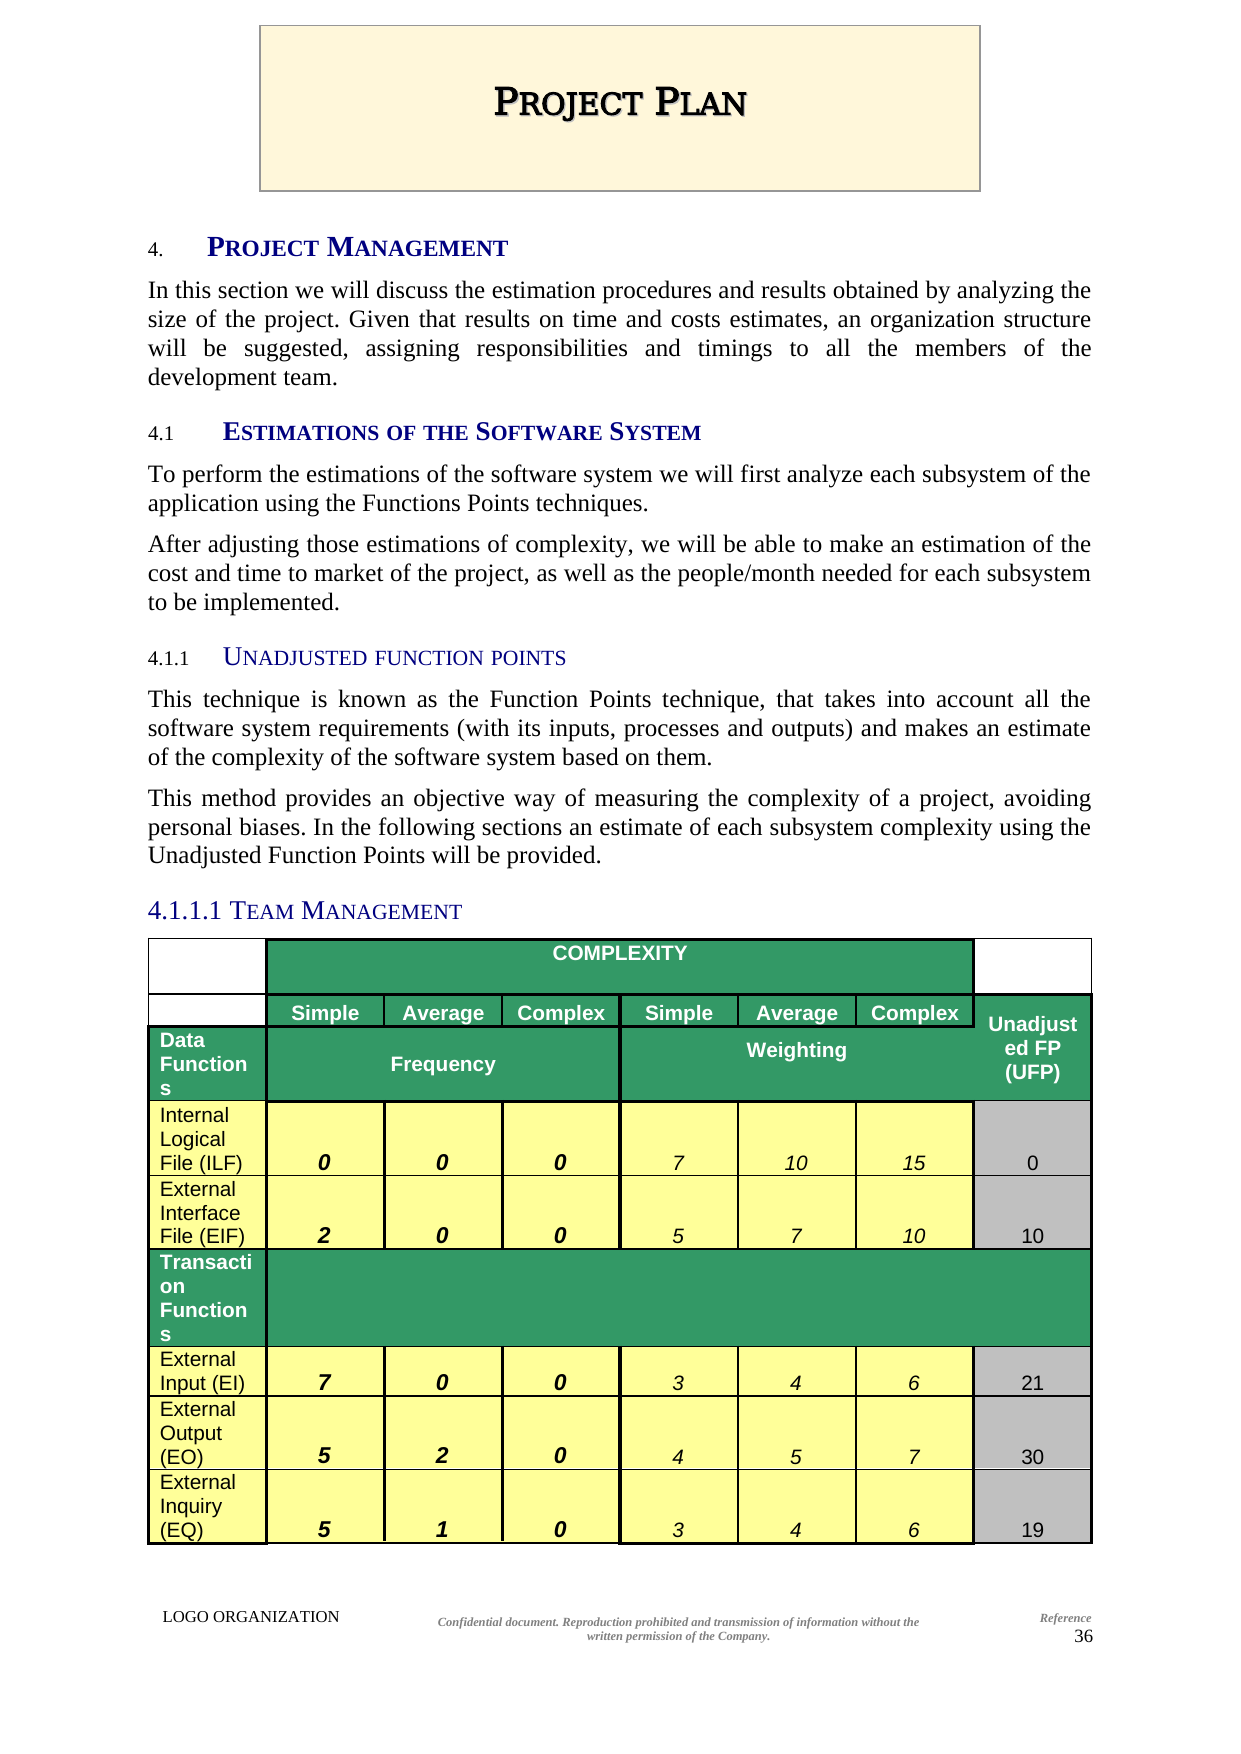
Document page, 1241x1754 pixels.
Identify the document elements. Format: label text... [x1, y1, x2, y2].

table_cell 0 [504, 1397, 618, 1468]
text In this section we will discuss the estimation procedures and results obtained by analyzing the size of the project. Given that results on time and costs estimates, an organization structure will be suggested, assigning responsibilities and timings to all the members of the development team. [148, 276, 1092, 391]
table_cell 5 [268, 1470, 384, 1542]
table_cell Frequency [268, 1028, 618, 1100]
table_cell Unadjusted FP (UFP) [974, 996, 1090, 1100]
table_cell 5 [268, 1397, 383, 1468]
table_cell External Input (EI) [150, 1347, 265, 1395]
table_cell Weighting [622, 1028, 974, 1100]
table_header [149, 939, 265, 993]
table_cell 5 [739, 1397, 855, 1468]
table_cell 10 [975, 1176, 1090, 1248]
table_cell 2 [268, 1176, 383, 1248]
table_cell 7 [857, 1397, 972, 1468]
table_header [975, 939, 1091, 993]
table_cell 21 [975, 1347, 1090, 1395]
table_cell External Interface File (EIF) [150, 1176, 265, 1248]
table_cell External Inquiry (EQ) [150, 1470, 265, 1542]
table_cell 0 [504, 1103, 618, 1175]
table_cell 30 [975, 1397, 1090, 1468]
table_cell 0 [386, 1176, 501, 1248]
table_cell 1 [384, 1470, 502, 1542]
text To perform the estimations of the software system we will first analyze each subsystem of the application using the Functions Points techniques. [148, 459, 1092, 517]
table_cell 0 [386, 1347, 501, 1395]
table_cell Simple [622, 996, 737, 1025]
table_cell Average [385, 996, 501, 1025]
table_cell 4 [739, 1470, 855, 1542]
table_cell Simple [268, 996, 383, 1025]
table_cell Complex [503, 996, 618, 1025]
text After adjusting those estimations of complexity, we will be able to make an estimation of the cost and time to market of the project, as well as the people/month needed for each subsystem to be implemented. [148, 529, 1092, 615]
list Team Management [148, 894, 1092, 925]
table_cell 7 [268, 1347, 383, 1395]
table_cell 10 [857, 1176, 972, 1248]
table_cell 0 [268, 1103, 383, 1175]
table_cell 6 [857, 1470, 972, 1542]
table_cell 2 [386, 1397, 501, 1468]
table_cell 3 [622, 1470, 737, 1542]
table_cell 4 [622, 1397, 737, 1468]
table_cell [149, 995, 265, 1025]
table_cell 6 [857, 1347, 972, 1395]
list Project Management [148, 229, 1092, 263]
table_cell 7 [622, 1103, 737, 1175]
table_cell 0 [502, 1470, 618, 1542]
table_cell Transaction Functions [150, 1250, 265, 1346]
list Estimations of the Software System [148, 416, 1092, 447]
table_cell 0 [975, 1101, 1090, 1175]
text This method provides an objective way of measuring the complexity of a project, avoiding personal biases. In the following sections an estimate of each subsystem complexity using the Unadjusted Function Points will be provided. [148, 783, 1092, 869]
table_cell 4 [739, 1347, 855, 1395]
table_cell 10 [739, 1103, 855, 1175]
table_cell External Output (EO) [150, 1397, 265, 1468]
table_cell 19 [975, 1470, 1090, 1542]
table_cell 0 [504, 1347, 618, 1395]
table_cell Complex [857, 996, 972, 1025]
table_cell 5 [622, 1176, 737, 1248]
table_cell 3 [622, 1347, 737, 1395]
table_cell [268, 1250, 1090, 1346]
list Unadjusted function points [148, 640, 1092, 672]
table_cell Average [739, 996, 855, 1025]
table_cell 0 [386, 1103, 501, 1175]
table_header COMPLEXITY [268, 941, 972, 993]
table_cell Data Functions [150, 1028, 265, 1100]
table_cell Internal Logical File (ILF) [150, 1101, 265, 1175]
text This technique is known as the Function Points technique, that takes into account all the software system requirements (with its inputs, processes and outputs) and makes an estimate of the complexity of the software system based on them. [148, 684, 1092, 770]
table_cell 15 [857, 1103, 972, 1175]
table_cell 0 [504, 1176, 618, 1248]
table_cell 7 [739, 1176, 855, 1248]
